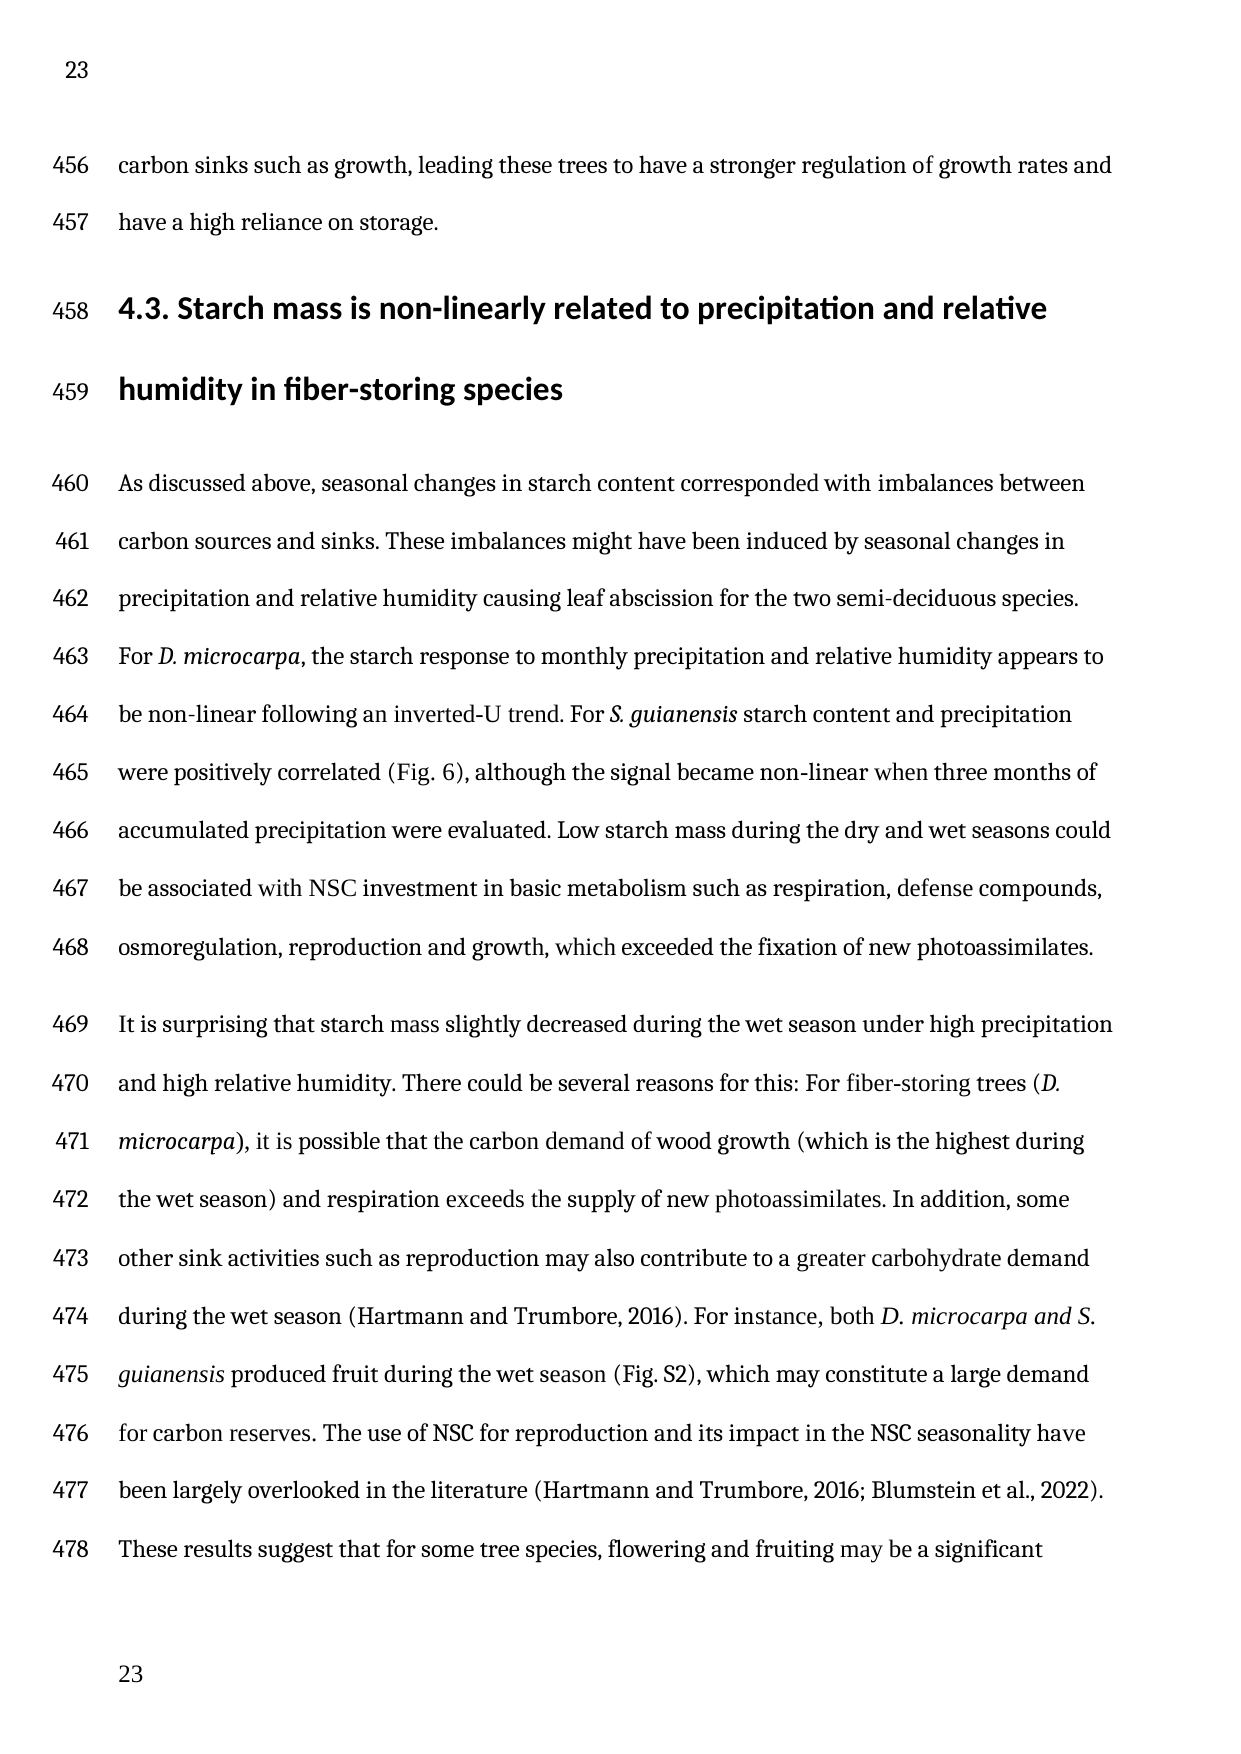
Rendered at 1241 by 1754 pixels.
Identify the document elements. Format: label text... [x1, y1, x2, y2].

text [118, 150, 1117, 237]
text As discussed above, seasonal changes in starch content corresponded with imbalances between carbon sources and sinks. These imbalances might have been induced by seasonal changes in precipitation and relative humidity causing leaf abscission for the two semi-deciduous species. For D. microcarpa, the starch response to monthly precipitation and relative humidity appears to be non-linear following an inverted-U trend. For S. guianensis starch content and precipitation were positively correlated (Fig. 6), although the signal became non-linear when three months of accumulated precipitation were evaluated. Low starch mass during the dry and wet seasons could be associated with NSC investment in basic metabolism such as respiration, defense compounds, osmoregulation, reproduction and growth, which exceeded the fixation of new photoassimilates. [118, 468, 1117, 961]
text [118, 1009, 1117, 1563]
subtitle 4.3. Starch mass is non-linearly related to precipitation and relative humidity in fiber-storing species [118, 287, 1117, 409]
